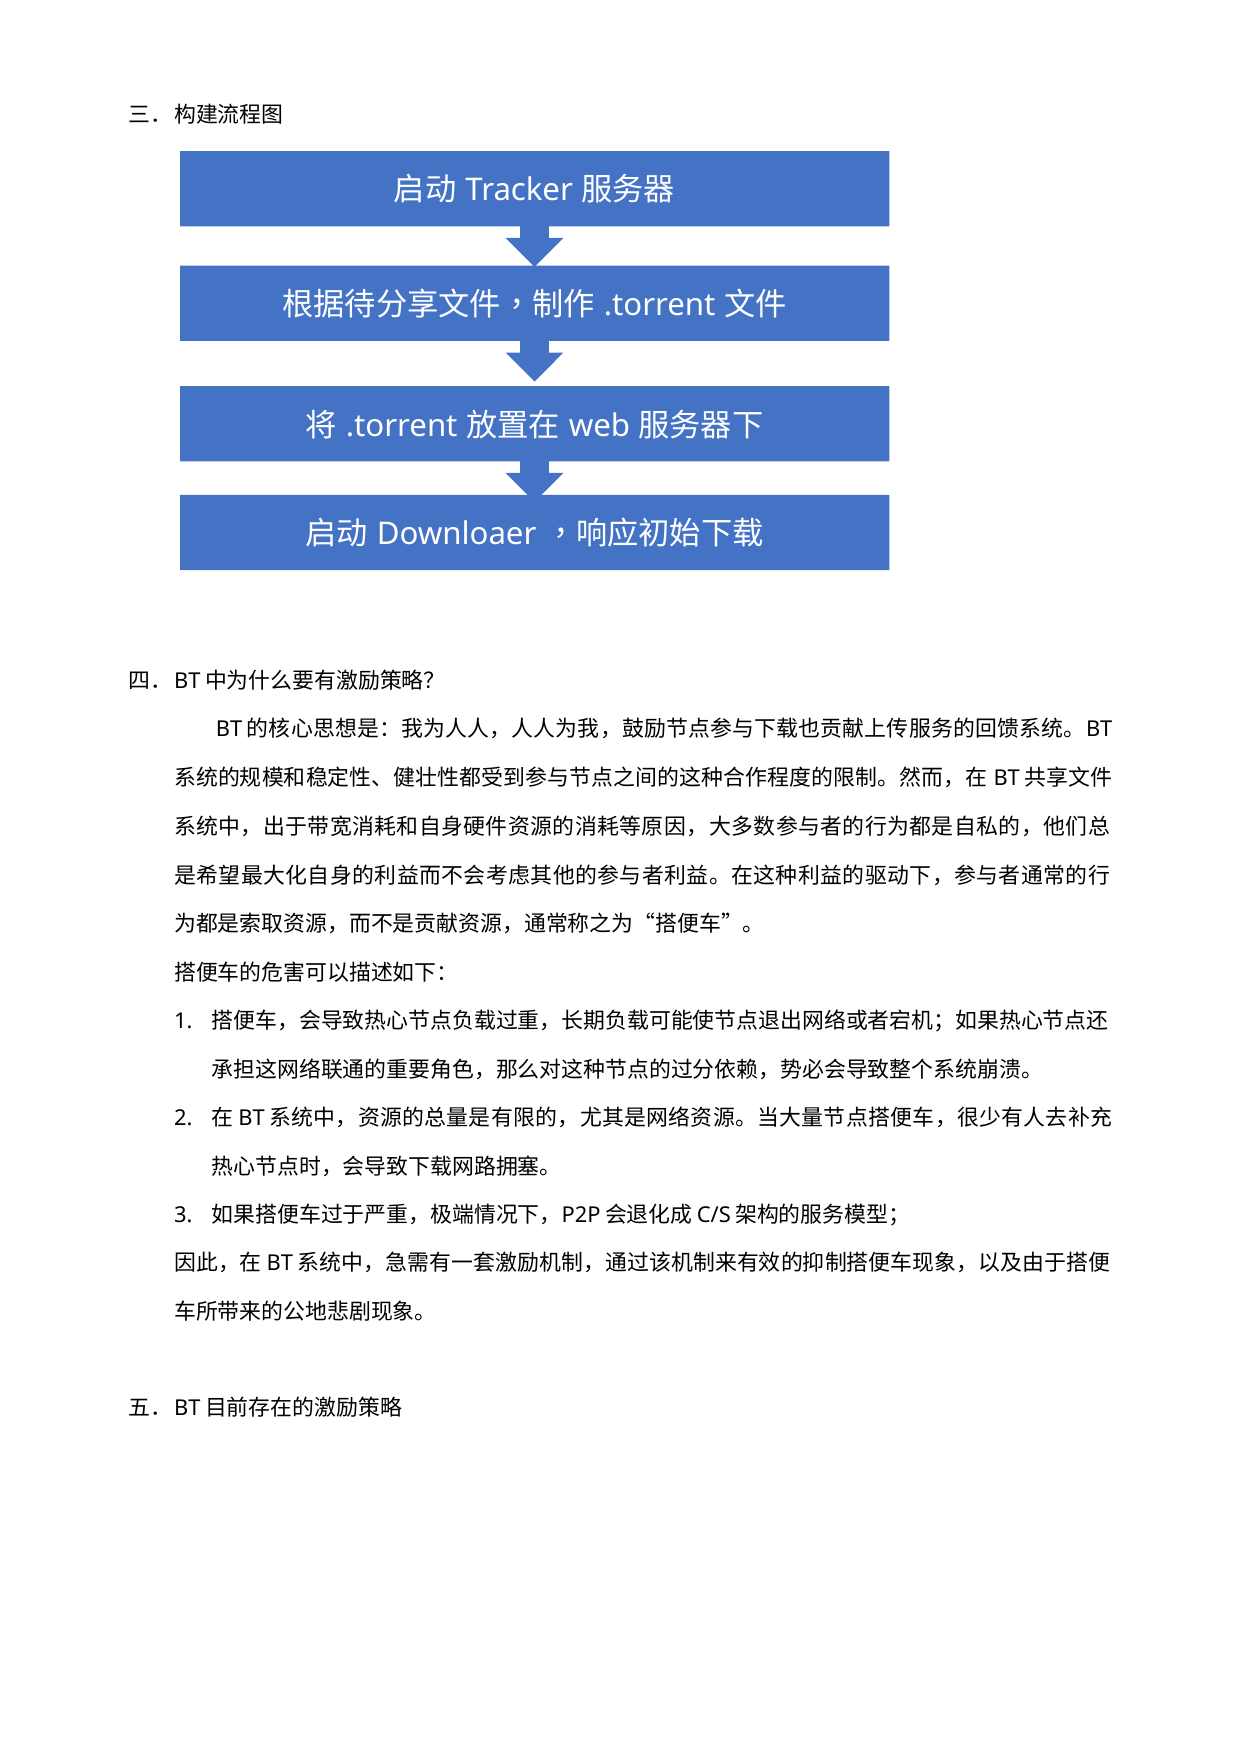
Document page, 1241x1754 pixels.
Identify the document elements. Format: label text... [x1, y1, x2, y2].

list 构建流程图 [128, 97, 1112, 129]
text 因此，在BT系统中，急需有一套激励机制，通过该机制来有效的抑制搭便车现象，以及由于搭便车所带来的公地悲剧现象。 [174, 1245, 1112, 1326]
list 搭便车的危害可以描述如下： [174, 954, 1112, 987]
list 如果搭便车过于严重，极端情况下，P2P会退化成C/S架构的服务模型； [174, 1197, 1112, 1229]
list 在BT系统中，资源的总量是有限的，尤其是网络资源。当大量节点搭便车，很少有人去补充热心节点时，会导致下载网路拥塞。 [174, 1100, 1112, 1181]
list 搭便车，会导致热心节点负载过重，长期负载可能使节点退出网络或者宕机；如果热心节点还承担这网络联通的重要角色，那么对这种节点的过分依赖，势必会导致整个系统崩溃。 [174, 1003, 1112, 1084]
list BT中为什么要有激励策略？ [128, 663, 1112, 695]
list BT目前存在的激励策略 [128, 1389, 1112, 1422]
list BT的核心思想是：我为人人，人人为我，鼓励节点参与下载也贡献上传服务的回馈系统。BT系统的规模和稳定性、健壮性都受到参与节点之间的这种合作程度的限制。然而，在BT共享文件系统中，出于带宽消耗和自身硬件资源的消耗等原因，大多数参与者的行为都是自私的，他们总是希望最大化自身的利益而不会考虑其他的参与者利益。在这种利益的驱动下，参与者通常的行为都是索取资源，而不是贡献资源，通常称之为“搭便车”。 [174, 711, 1112, 938]
